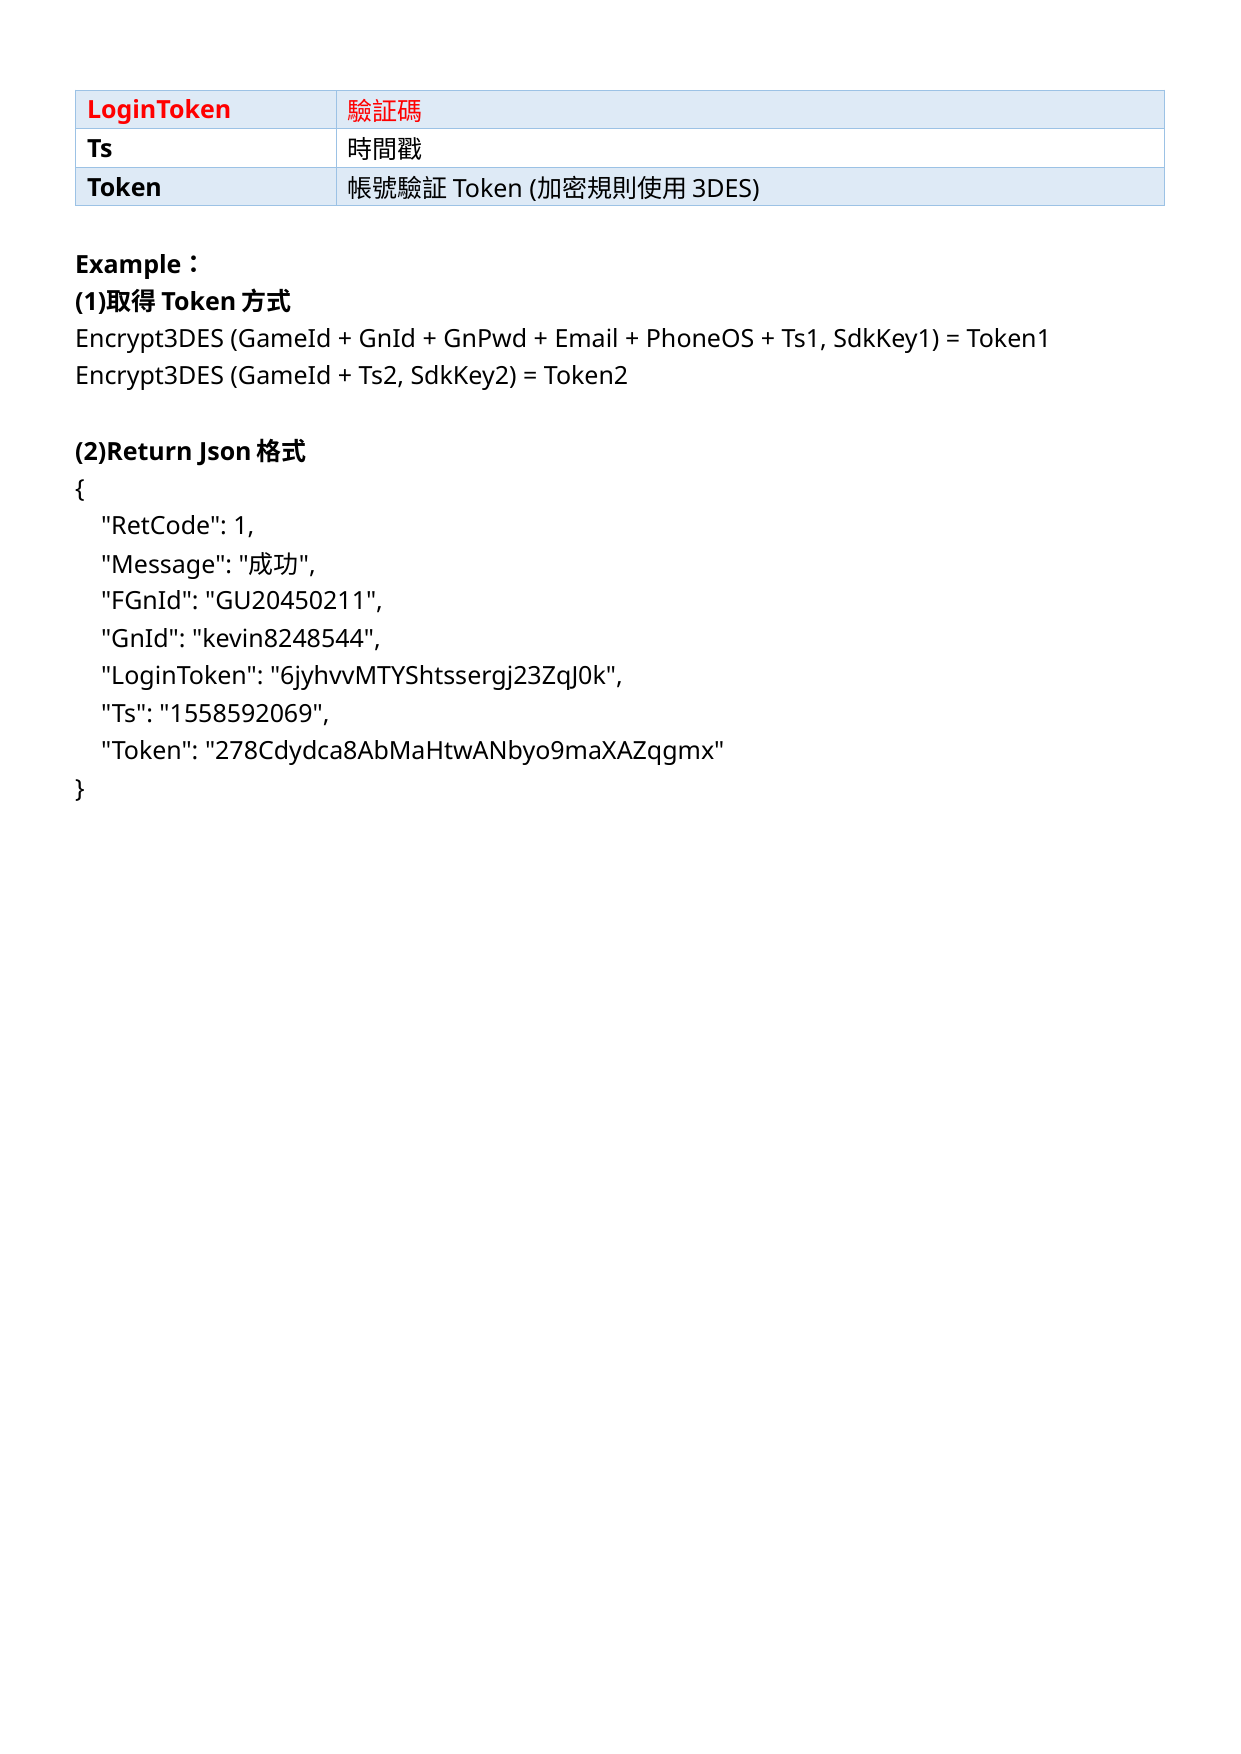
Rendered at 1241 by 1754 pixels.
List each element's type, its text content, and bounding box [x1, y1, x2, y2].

text "LoginToken": "6jyhvvMTYShtssergj23ZqJ0k", [75, 656, 1165, 694]
text { [75, 469, 1165, 506]
text "Message": "成功", [75, 544, 1165, 581]
text "FGnId": "GU20450211", [75, 581, 1165, 619]
text (2)Return Json格式 [75, 431, 1165, 469]
text "RetCode": 1, [75, 506, 1165, 544]
text (1)取得Token方式 [75, 281, 1165, 319]
text Encrypt3DES (GameId + GnId + GnPwd + Email + PhoneOS + Ts1, SdkKey1) = Token1 [75, 319, 1165, 356]
text "GnId": "kevin8248544", [75, 619, 1165, 656]
text Encrypt3DES (GameId + Ts2, SdkKey2) = Token2 [75, 356, 1165, 394]
table_cell Token [76, 168, 336, 205]
text Example： [75, 244, 1165, 281]
table_cell 時間戳 [337, 129, 1164, 167]
table_cell LoginToken [76, 91, 336, 128]
table_cell Ts [76, 129, 336, 167]
table_cell 驗証碼 [337, 91, 1164, 128]
text } [75, 769, 1165, 806]
table_cell 帳號驗証Token (加密規則使用3DES) [337, 168, 1164, 205]
text "Token": "278Cdydca8AbMaHtwANbyo9maXAZqgmx" [75, 731, 1165, 769]
text "Ts": "1558592069", [75, 694, 1165, 731]
